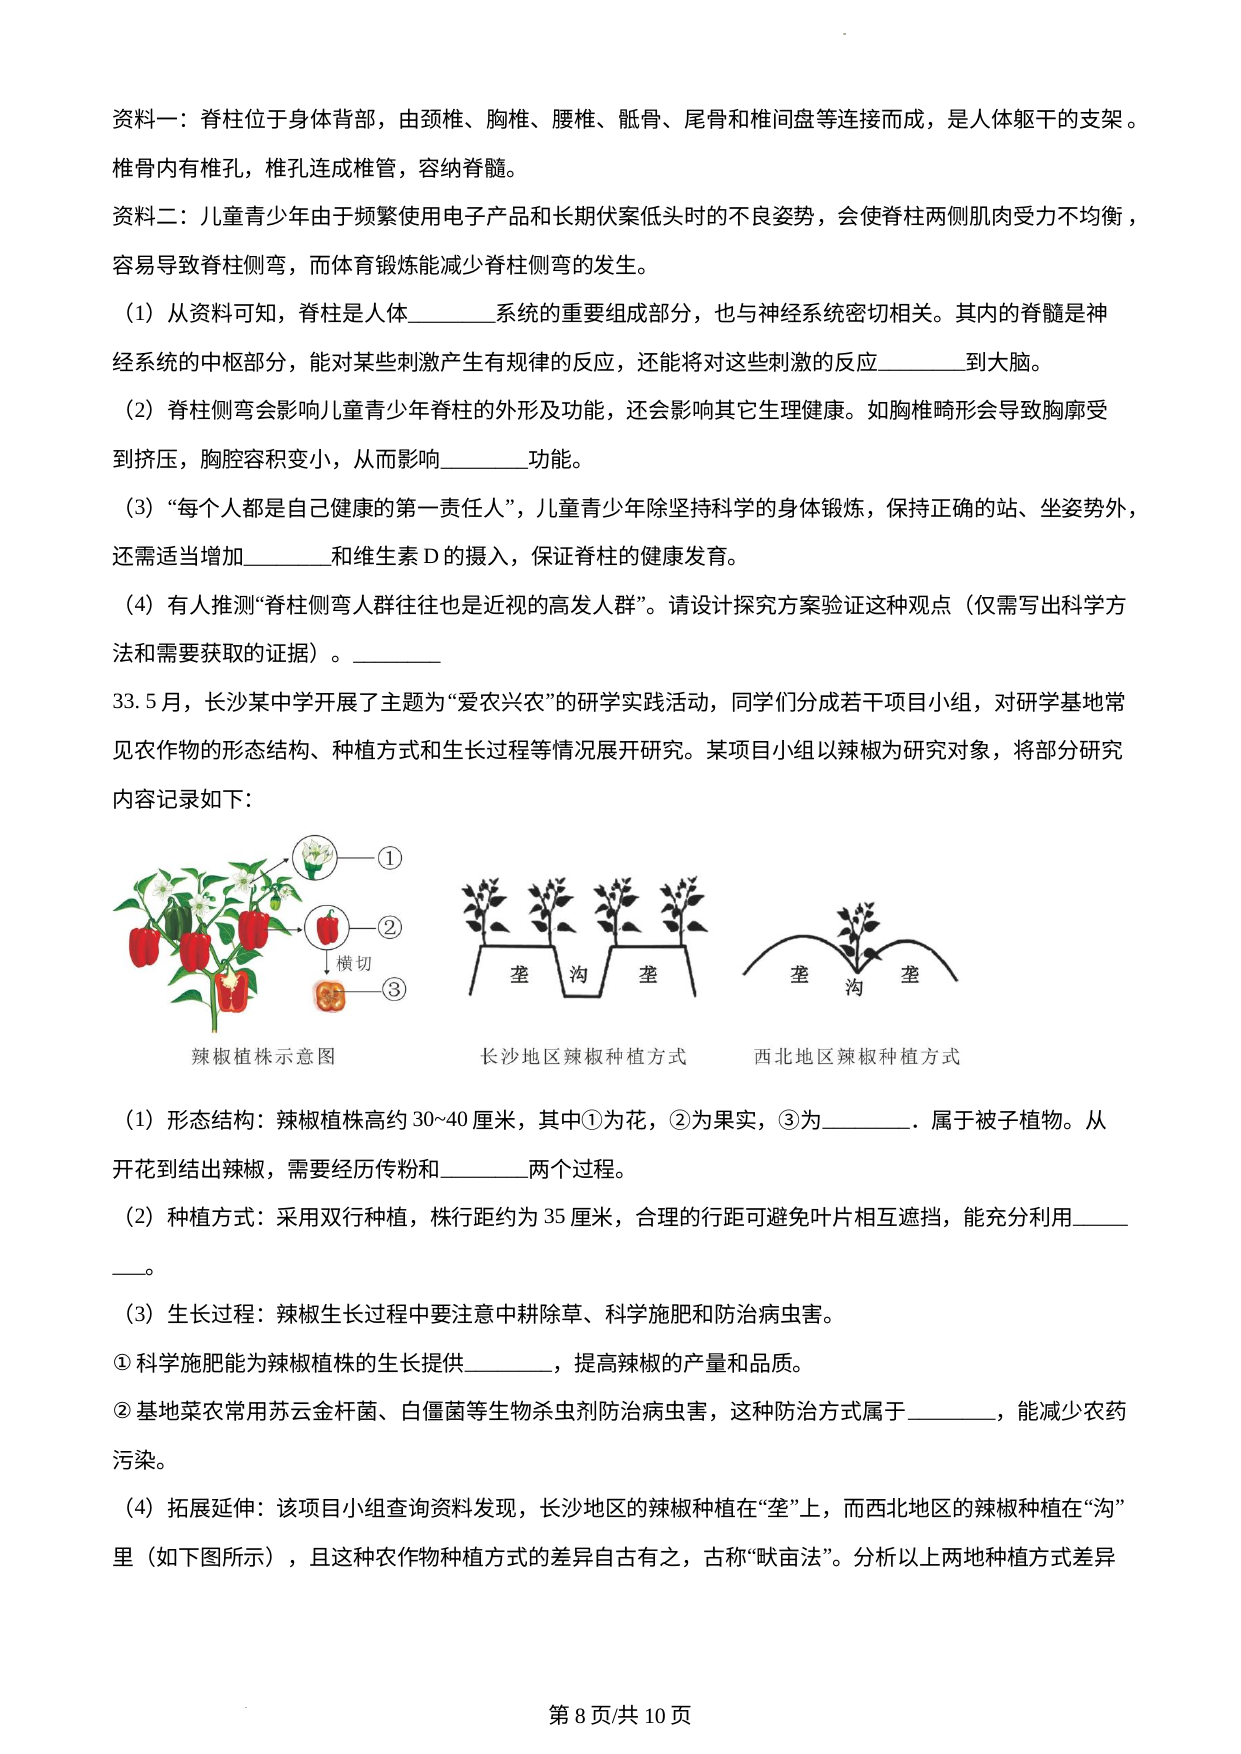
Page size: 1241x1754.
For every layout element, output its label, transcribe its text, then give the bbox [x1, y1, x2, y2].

text （2）种植方式：采用双行种植，株行距约为35厘米，合理的行距可避免叶片相互遮挡，能充分利用________。 [112, 1200, 1128, 1281]
text 资料二：儿童青少年由于频繁使用电子产品和长期伏案低头时的不良姿势，会使脊柱两侧肌肉受力不均衡，容易导致脊柱侧弯，而体育锻炼能减少脊柱侧弯的发生。 [112, 199, 1128, 280]
text ②基地菜农常用苏云金杆菌、白僵菌等生物杀虫剂防治病虫害，这种防治方式属于________，能减少农药污染。 [112, 1394, 1128, 1475]
text （3）生长过程：辣椒生长过程中要注意中耕除草、科学施肥和防治病虫害。 [112, 1297, 1128, 1329]
text （3）“每个人都是自己健康的第一责任人”，儿童青少年除坚持科学的身体锻炼，保持正确的站、坐姿势外，还需适当增加________和维生素D的摄入，保证脊柱的健康发育。 [112, 490, 1128, 571]
text （1）从资料可知，脊柱是人体________系统的重要组成部分，也与神经系统密切相关。其内的脊髓是神经系统的中枢部分，能对某些刺激产生有规律的反应，还能将对这些刺激的反应________到大脑。 [112, 296, 1128, 377]
text 33. 5月，长沙某中学开展了主题为“爱农兴农”的研学实践活动，同学们分成若干项目小组，对研学基地常见农作物的形态结构、种植方式和生长过程等情况展开研究。某项目小组以辣椒为研究对象，将部分研究内容记录如下： [112, 684, 1128, 814]
text （4）有人推测“脊柱侧弯人群往往也是近视的高发人群”。请设计探究方案验证这种观点（仅需写出科学方法和需要获取的证据）。________ [112, 587, 1128, 668]
text （2）脊柱侧弯会影响儿童青少年脊柱的外形及功能，还会影响其它生理健康。如胸椎畸形会导致胸廓受到挤压，胸腔容积变小，从而影响________功能。 [112, 393, 1128, 474]
text （1）形态结构：辣椒植株高约30~40厘米，其中①为花，②为果实，③为________．属于被子植物。从开花到结出辣椒，需要经历传粉和________两个过程。 [112, 1103, 1128, 1184]
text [112, 1491, 1128, 1572]
text 资料一：脊柱位于身体背部，由颈椎、胸椎、腰椎、骶骨、尾骨和椎间盘等连接而成，是人体躯干的支架。椎骨内有椎孔，椎孔连成椎管，容纳脊髓。 [112, 102, 1128, 183]
text ①科学施肥能为辣椒植株的生长提供________，提高辣椒的产量和品质。 [112, 1345, 1128, 1378]
picture [112, 830, 972, 1065]
